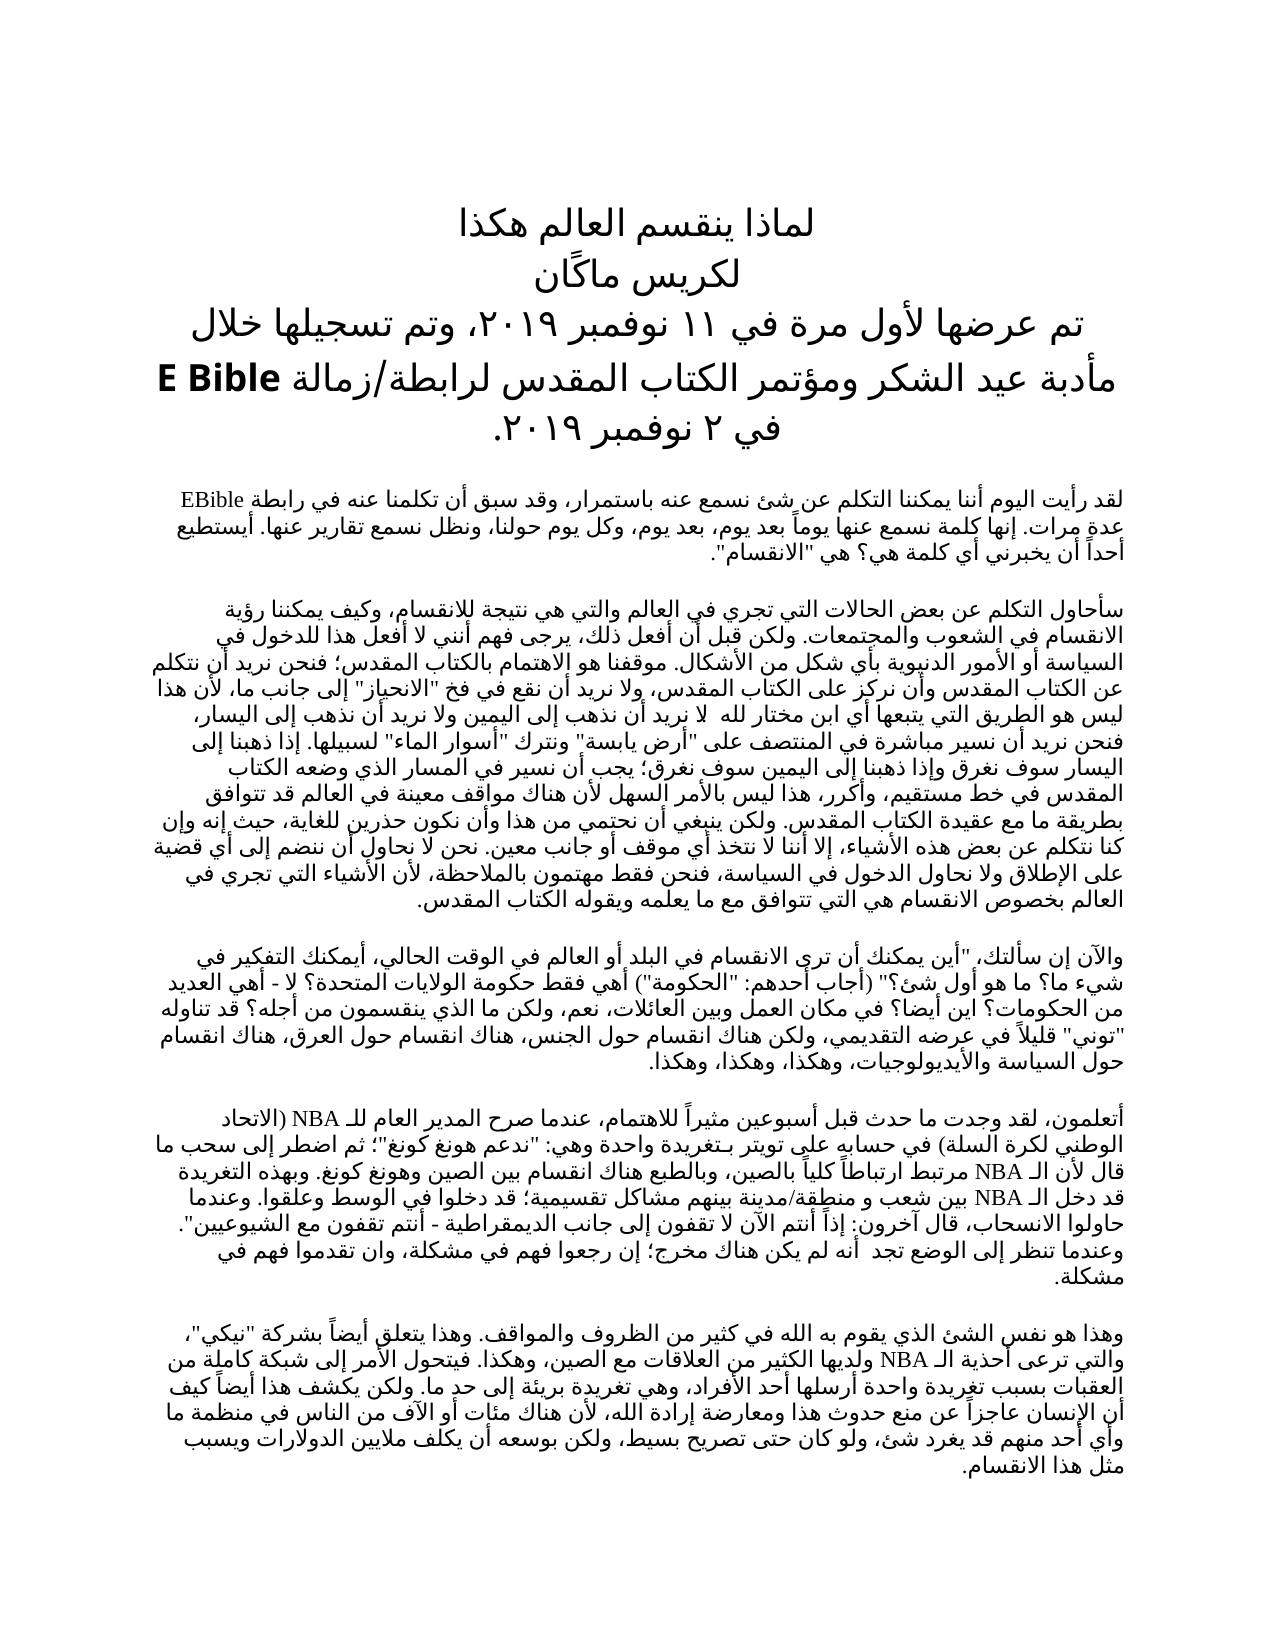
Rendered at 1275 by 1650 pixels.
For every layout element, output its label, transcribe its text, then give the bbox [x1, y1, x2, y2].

text أتعلمون، لقد وجدت ما حدث قبل أسبوعين مثيراً للاهتمام، عندما صرح المدير العام للـ NBA (الاتحاد الوطني لكرة السلة) في حسابه على تويتر بـتغريدة واحدة وهي: "ندعم هونغ كونغ"؛ ثم اضطر إلى سحب ما قال لأن الـ NBA مرتبط ارتباطاً كلياً بالصين، وبالطبع هناك انقسام بين الصين وهونغ كونغ. وبهذه التغريدة قد دخل الـ NBA بين شعب و منطقة/مدينة بينهم مشاكل تقسيمية؛ قد دخلوا في الوسط وعلقوا. وعندما حاولوا الانسحاب، قال آخرون: إذاً أنتم الآن لا تقفون إلى جانب الديمقراطية - أنتم تقفون مع الشيوعيين". وعندما تنظر إلى الوضع تجد أنه لم يكن هناك مخرج؛ إن رجعوا فهم في مشكلة، وان تقدموا فهم في مشكلة. [150, 1105, 1125, 1289]
text والآن إن سألتك، "أين يمكنك أن ترى الانقسام في البلد أو العالم في الوقت الحالي، أيمكنك التفكير في شيء ما؟ ما هو أول شئ؟" (أجاب أحدهم: "الحكومة") أهي فقط حكومة الولايات المتحدة؟ لا - أهي العديد من الحكومات؟ اين أيضا؟ في مكان العمل وبين العائلات، نعم، ولكن ما الذي ينقسمون من أجله؟ قد تناوله "توني" قليلاً في عرضه التقديمي، ولكن هناك انقسام حول الجنس، هناك انقسام حول العرق، هناك انقسام حول السياسة والأيديولوجيات، وهكذا، وهكذا، وهكذا. [150, 943, 1125, 1074]
text لقد رأيت اليوم أننا يمكننا التكلم عن شئ نسمع عنه باستمرار، وقد سبق أن تكلمنا عنه في رابطة EBible عدة مرات. إنها كلمة نسمع عنها يوماً بعد يوم، بعد يوم، وكل يوم حولنا، ونظل نسمع تقارير عنها. أيستطيع أحداً أن يخبرني أي كلمة هي؟ هي "الانقسام". [150, 486, 1125, 566]
text لكريس ماكًان تم عرضها لأول مرة في ١١ نوفمبر ٢٠١٩، وتم تسجيلها خلال مأدبة عيد الشكر ومؤتمر الكتاب المقدس لرابطة/زمالة E Bible في ٢ نوفمبر ٢٠١٩. [150, 254, 1125, 456]
text سأحاول التكلم عن بعض الحالات التي تجري في العالم والتي هي نتيجة للانقسام، وكيف يمكننا رؤية الانقسام في الشعوب والمجتمعات. ولكن قبل أن أفعل ذلك، يرجى فهم أنني لا أفعل هذا للدخول في السياسة أو الأمور الدنيوية بأي شكل من الأشكال. موقفنا هو الاهتمام بالكتاب المقدس؛ فنحن نريد أن نتكلم عن الكتاب المقدس وأن نركز على الكتاب المقدس، ولا نريد أن نقع في فخ "الانحياز" إلى جانب ما، لأن هذا ليس هو الطريق التي يتبعها أي ابن مختار لله. لا نريد أن نذهب إلى اليمين ولا نريد أن نذهب إلى اليسار، فنحن نريد أن نسير مباشرة في المنتصف على "أرض يابسة" ونترك "أسوار الماء" لسبيلها. إذا ذهبنا إلى اليسار سوف نغرق وإذا ذهبنا إلى اليمين سوف نغرق؛ يجب أن نسير في المسار الذي وضعه الكتاب المقدس في خط مستقيم، وأكرر، هذا ليس بالأمر السهل لأن هناك مواقف معينة في العالم قد تتوافق بطريقة ما مع عقيدة الكتاب المقدس. ولكن ينبغي أن نحتمي من هذا وأن نكون حذرين للغاية، حيث إنه وإن كنا نتكلم عن بعض هذه الأشياء، إلا أننا لا نتخذ أي موقف أو جانب معين. نحن لا نحاول أن ننضم إلى أي قضية على الإطلاق ولا نحاول الدخول في السياسة، فنحن فقط مهتمون بالملاحظة، لأن الأشياء التي تجري في العالم بخصوص الانقسام هي التي تتوافق مع ما يعلمه ويقوله الكتاب المقدس. [150, 596, 1125, 912]
text وهذا هو نفس الشئ الذي يقوم به الله في كثير من الظروف والمواقف. وهذا يتعلق أيضاً بشركة "نيكي"، والتي ترعى أحذية الـ NBA ولديها الكثير من العلاقات مع الصين، وهكذا. فيتحول الأمر إلى شبكة كاملة من العقبات بسبب تغريدة واحدة أرسلها أحد الأفراد، وهي تغريدة بريئة إلى حد ما. ولكن يكشف هذا أيضاً كيف أن الإنسان عاجزاً عن منع حدوث هذا ومعارضة إرادة الله، لأن هناك مئات أو الآف من الناس في منظمة ما وأي أحد منهم قد يغرد شئ، ولو كان حتى تصريح بسيط، ولكن بوسعه أن يكلف ملايين الدولارات ويسبب مثل هذا الانقسام. [150, 1320, 1125, 1478]
text لماذا ينقسم العالم هكذا [150, 203, 1125, 252]
